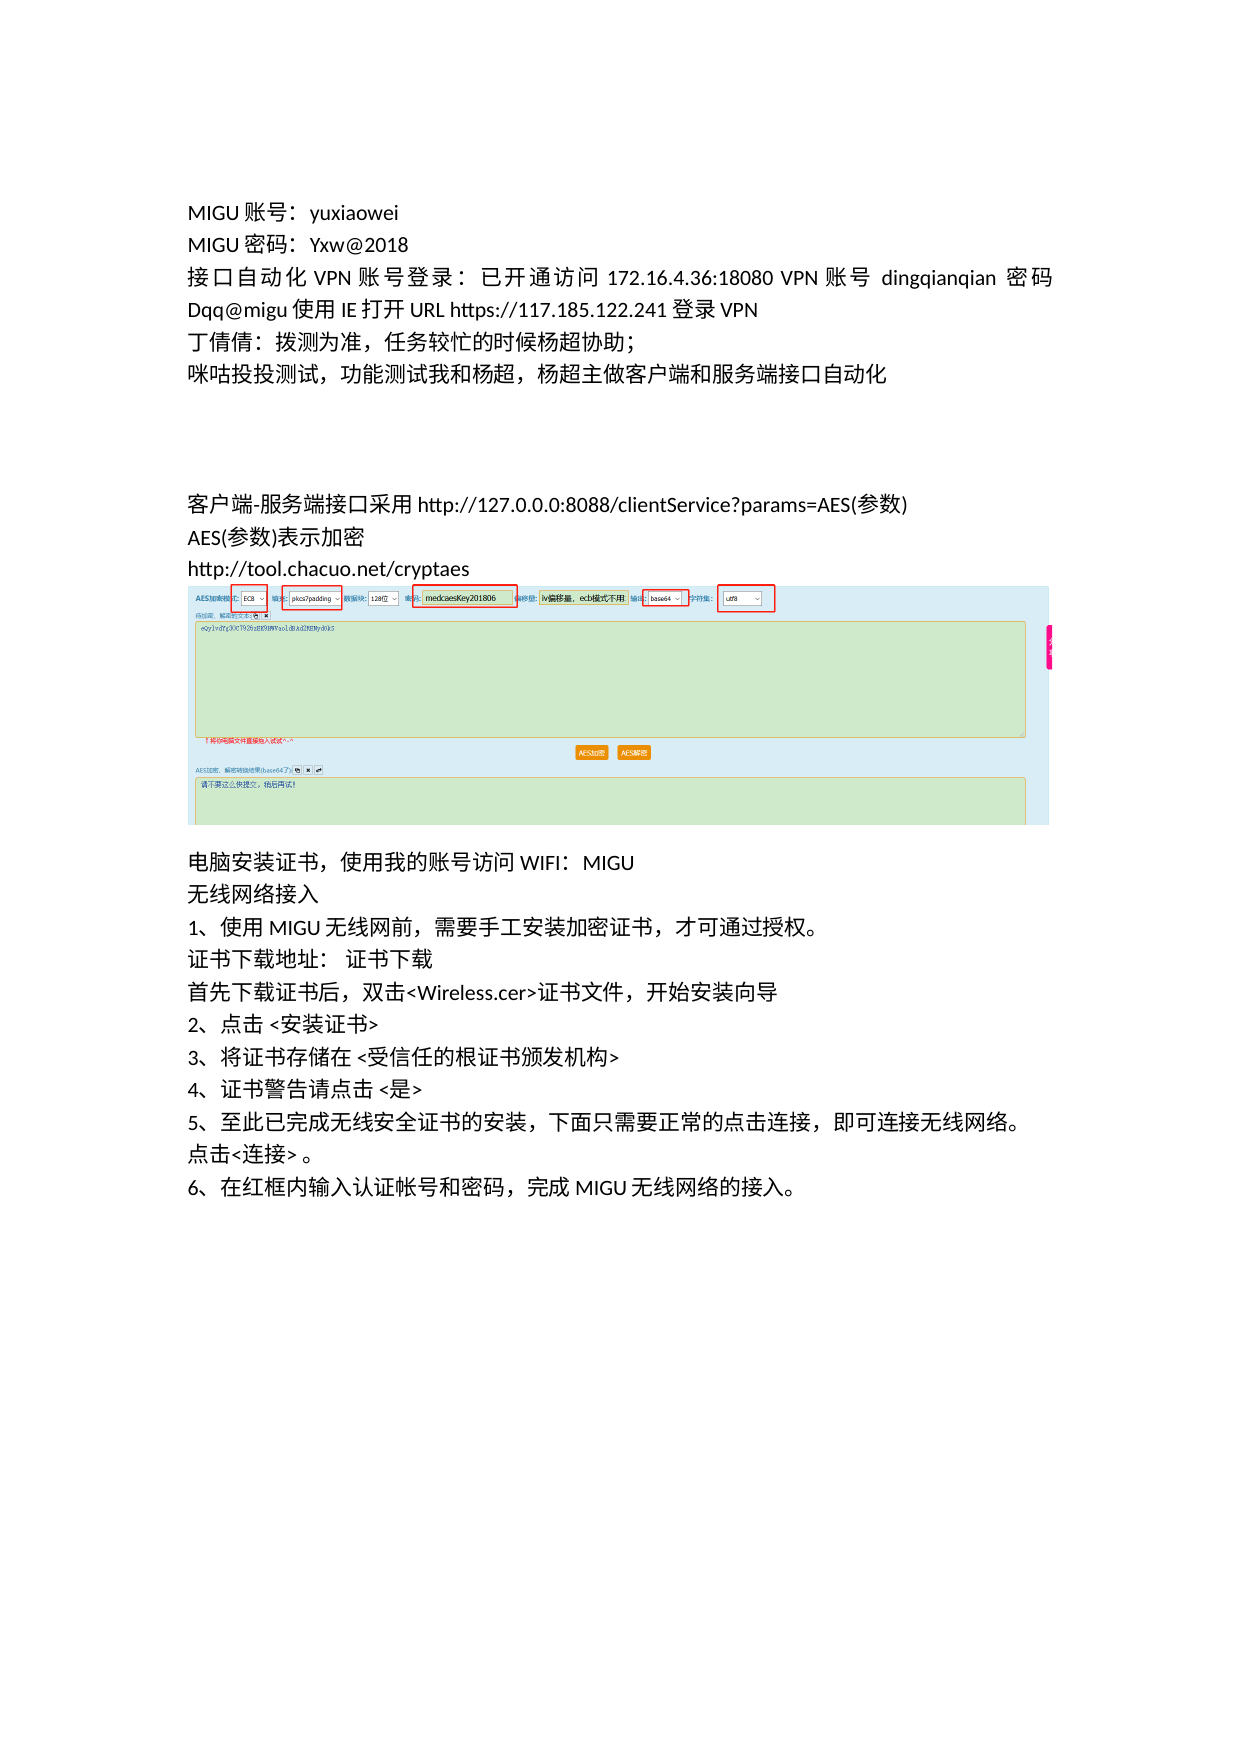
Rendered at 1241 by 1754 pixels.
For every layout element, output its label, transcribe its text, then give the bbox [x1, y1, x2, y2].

text AES(参数)表示加密 [187, 519, 1053, 552]
text 6、在红框内输入认证帐号和密码，完成MIGU无线网络的接入。 [187, 1169, 1053, 1202]
text MIGU密码：Yxw@2018 [187, 227, 1053, 259]
text 2、点击 <安装证书> [187, 1007, 1053, 1039]
picture [187, 584, 1053, 825]
text 电脑安装证书，使用我的账号访问WIFI：MIGU [187, 844, 1053, 877]
text 4、证书警告请点击 <是> [187, 1072, 1053, 1104]
text 丁倩倩：拨测为准，任务较忙的时候杨超协助； [187, 324, 1053, 357]
text 客户端-服务端接口采用http://127.0.0.0:8088/clientService?params=AES(参数) [187, 487, 1053, 519]
text 接口自动化VPN账号登录：已开通访问172.16.4.36:18080 VPN账号 dingqianqian 密码 Dqq@migu 使用IE打开URL https://117.185.122.241 登录VPN [187, 259, 1053, 324]
text 1、使用MIGU无线网前，需要手工安装加密证书，才可通过授权。 [187, 909, 1053, 942]
text 无线网络接入 [187, 877, 1053, 909]
text 证书下载地址： 证书下载 [187, 942, 1053, 974]
text 点击<连接> 。 [187, 1137, 1053, 1169]
text http://tool.chacuo.net/cryptaes [187, 552, 1053, 584]
text 咪咕投投测试，功能测试我和杨超，杨超主做客户端和服务端接口自动化 [187, 357, 1053, 389]
text MIGU账号：yuxiaowei [187, 194, 1053, 227]
text 3、将证书存储在 <受信任的根证书颁发机构> [187, 1039, 1053, 1072]
text 首先下载证书后，双击<Wireless.cer>证书文件，开始安装向导 [187, 974, 1053, 1007]
text 5、至此已完成无线安全证书的安装，下面只需要正常的点击连接，即可连接无线网络。 [187, 1104, 1053, 1137]
